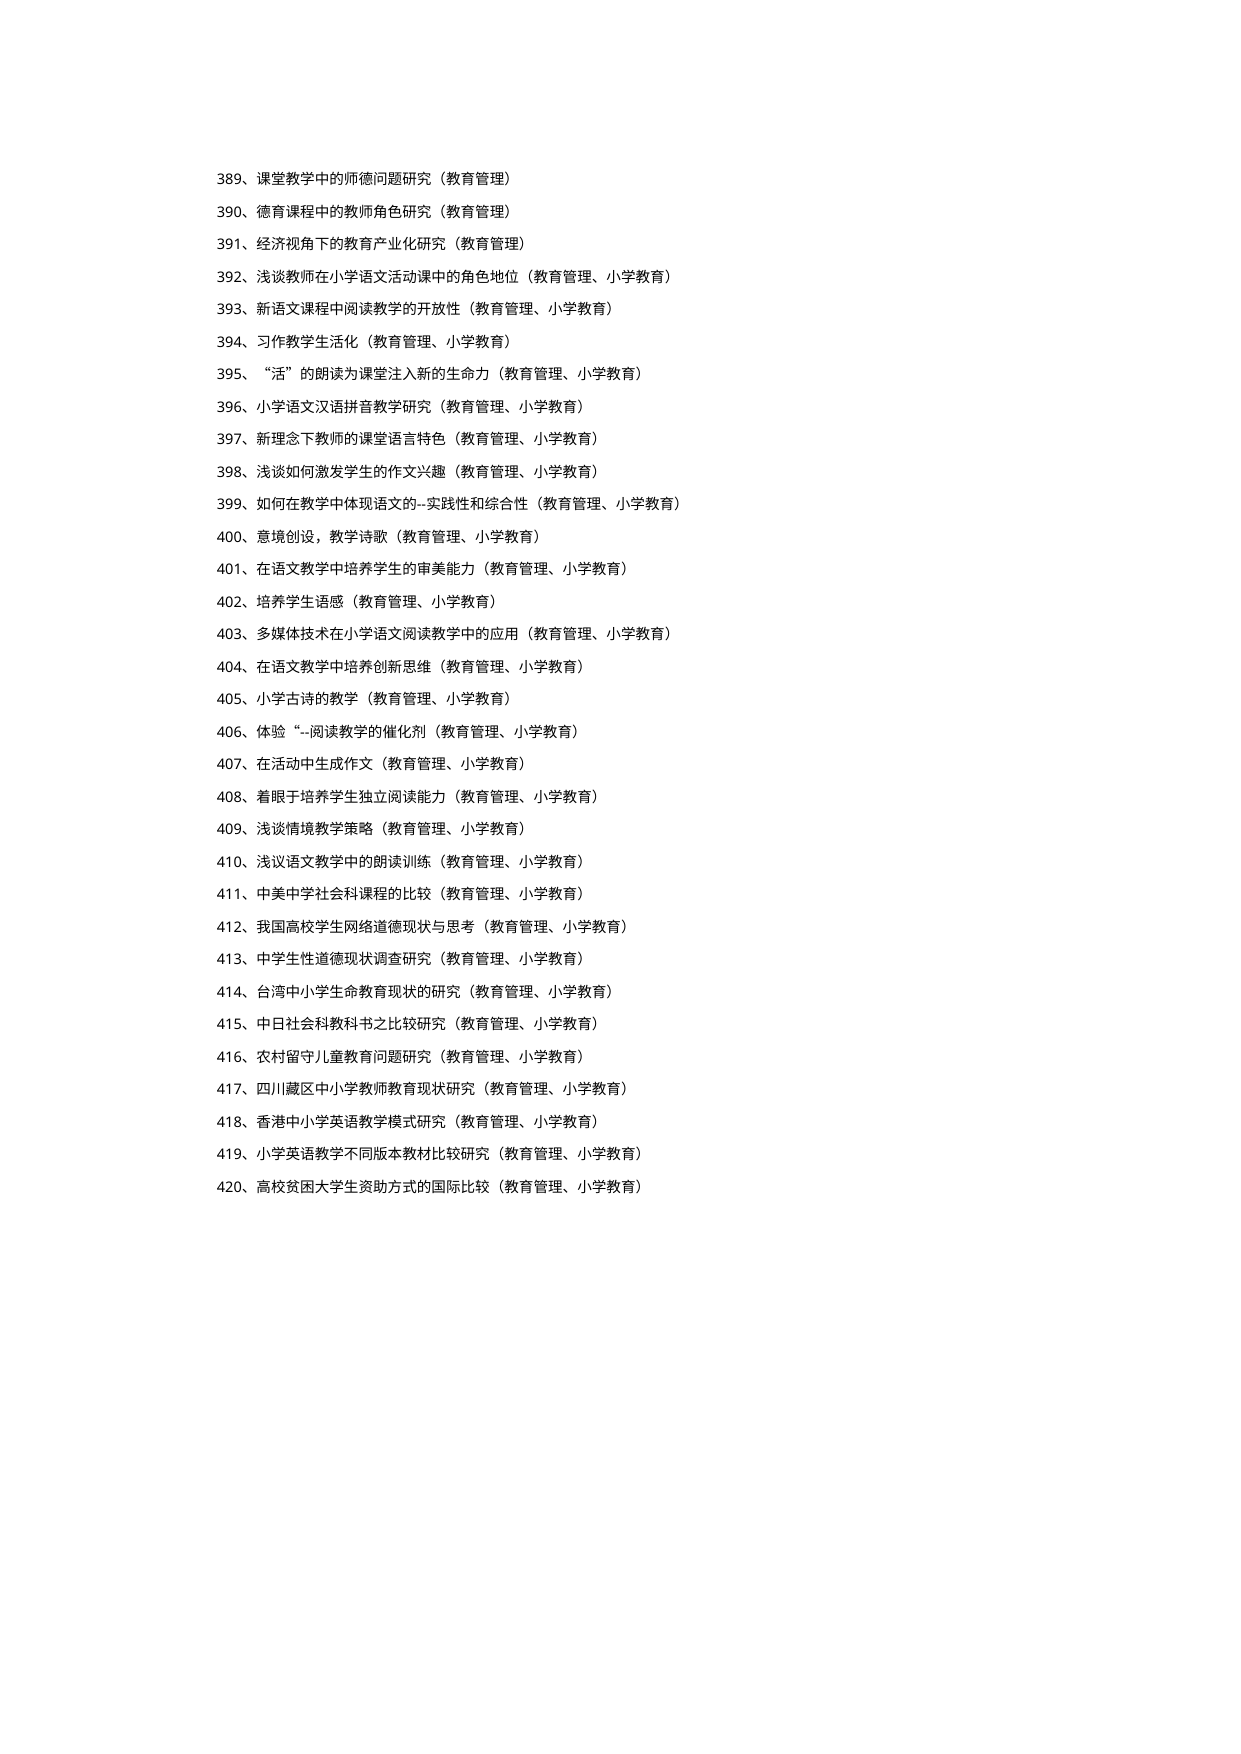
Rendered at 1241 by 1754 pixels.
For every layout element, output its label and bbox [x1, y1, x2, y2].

text [187, 162, 1053, 1202]
